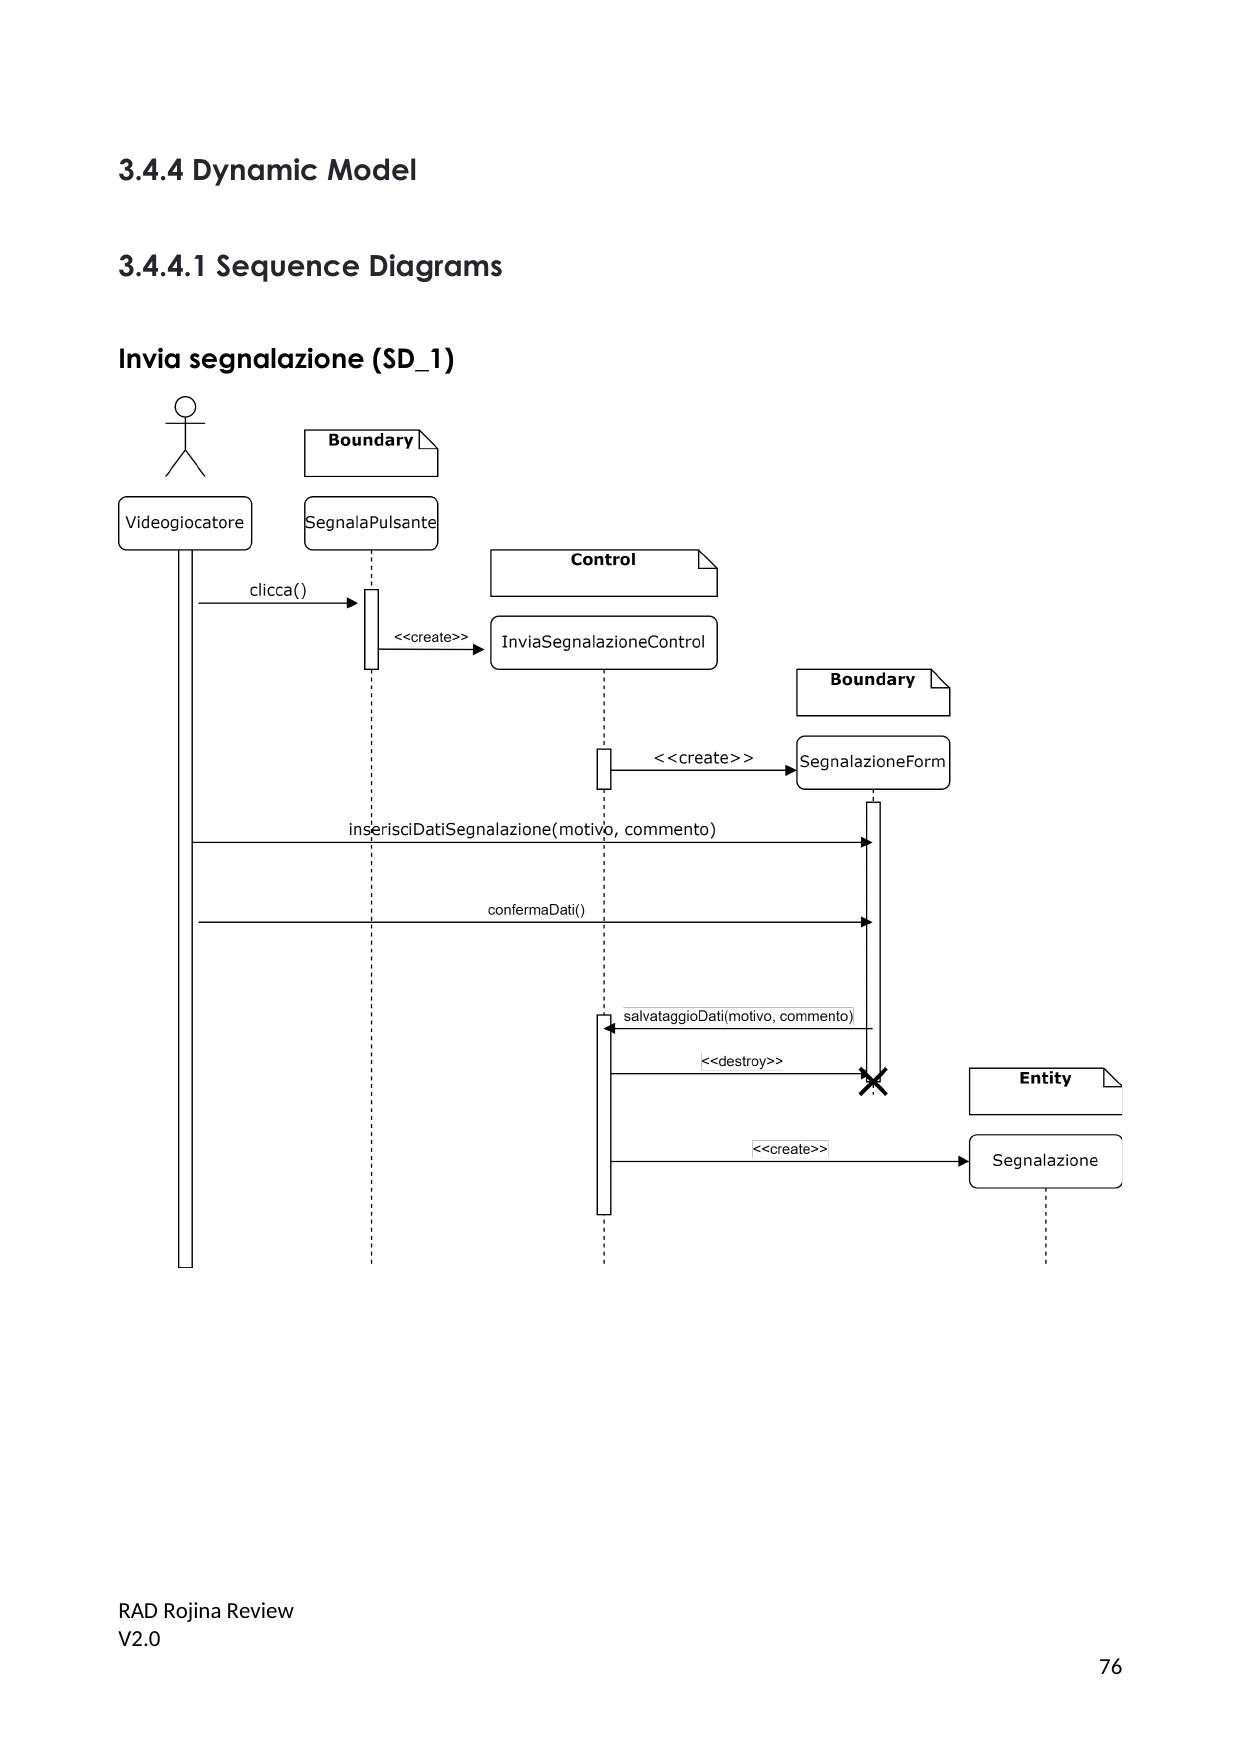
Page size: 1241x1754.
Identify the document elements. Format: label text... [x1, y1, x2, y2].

text Invia segnalazione (SD_1) [118, 338, 1122, 377]
subtitle 3.4.4 Dynamic Model [118, 148, 1122, 189]
subtitle 3.4.4.1 Sequence Diagrams [118, 243, 1122, 285]
picture [118, 396, 1123, 1268]
